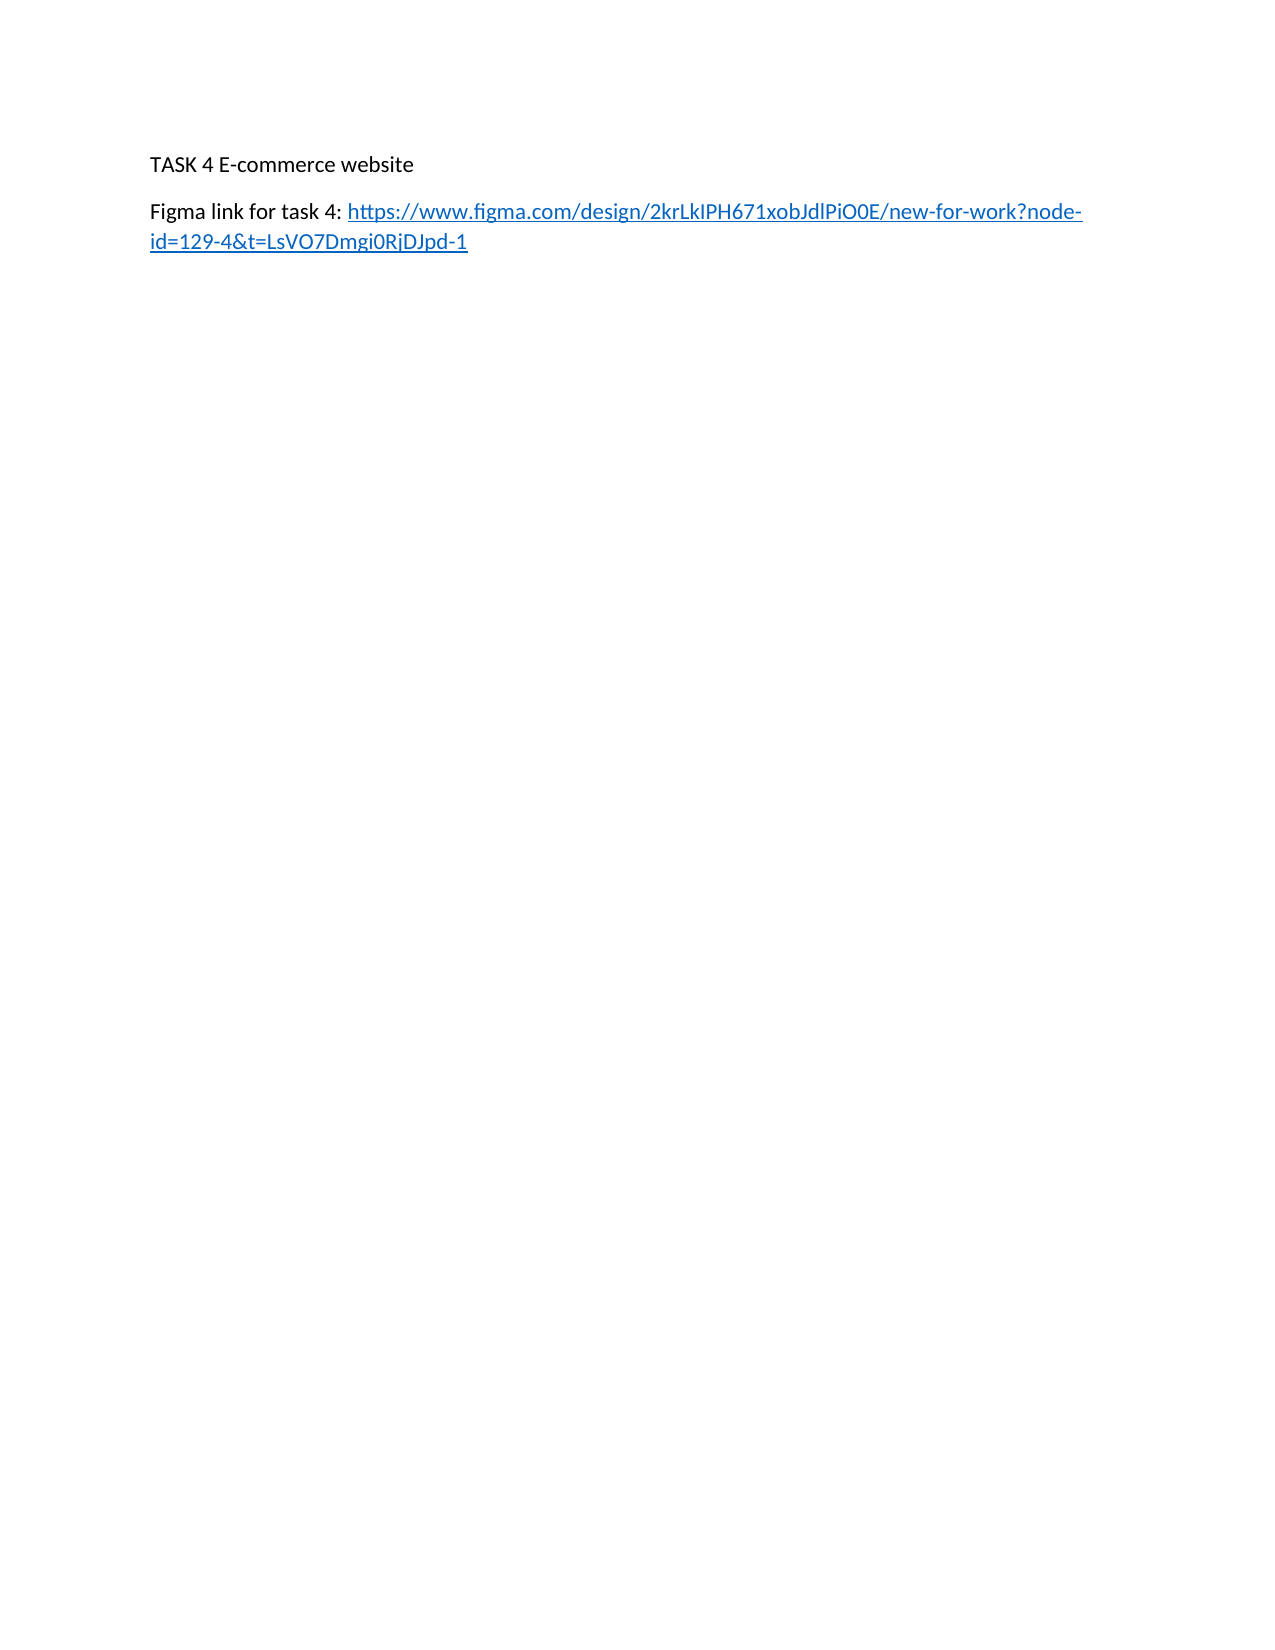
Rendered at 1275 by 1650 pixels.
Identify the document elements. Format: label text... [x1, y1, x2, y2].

text Figma link for task 4: https://www.figma.com/design/2krLkIPH671xobJdlPiO0E/new-for-work?node-id=129-4&t=LsVO7Dmgi0RjDJpd-1 [150, 197, 1125, 255]
text TASK 4 E-commerce website [150, 150, 1125, 178]
